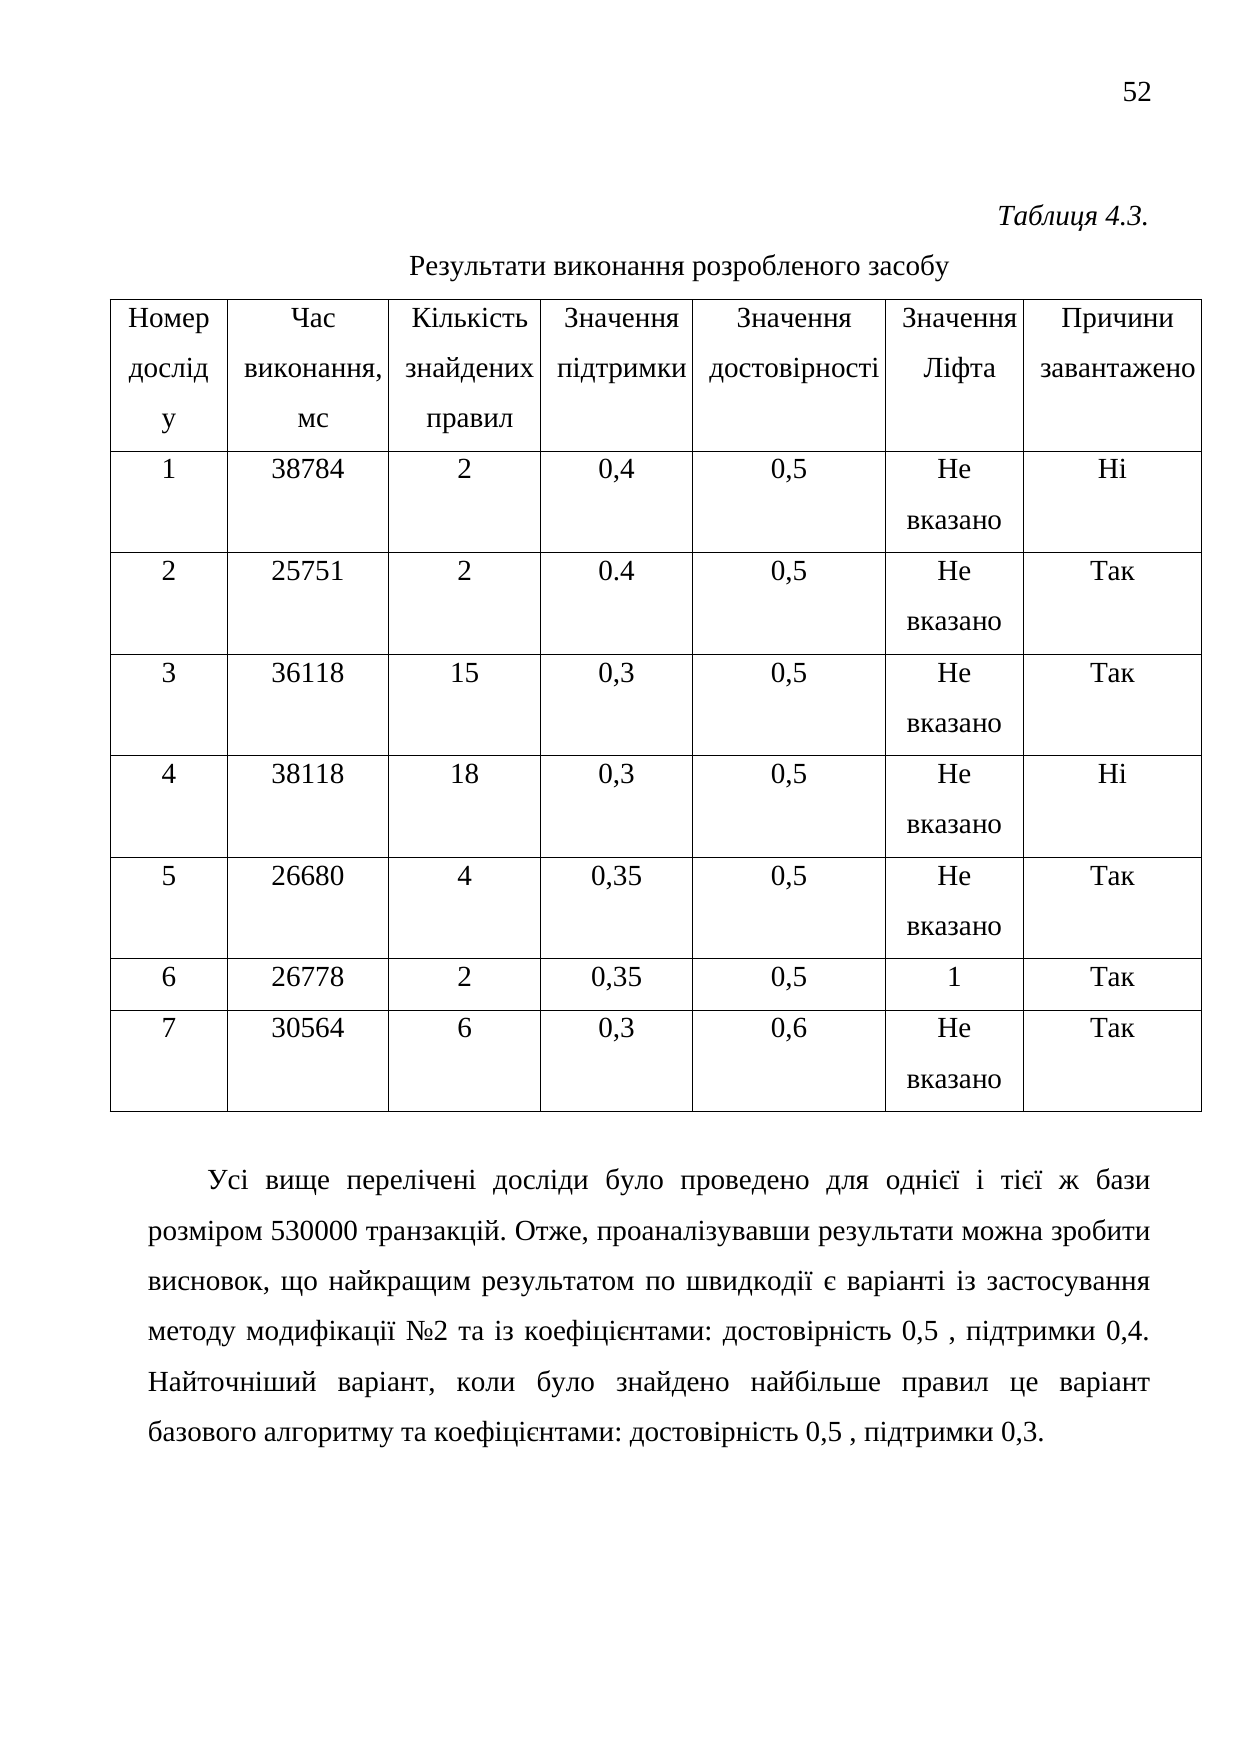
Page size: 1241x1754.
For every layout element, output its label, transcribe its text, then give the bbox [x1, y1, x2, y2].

table_cell 15 [389, 655, 540, 755]
text Результати виконання розробленого засобу [148, 248, 1152, 282]
table_cell 26778 [228, 959, 388, 1009]
table_cell 18 [389, 756, 540, 857]
table_cell Так [1024, 959, 1201, 1009]
table_cell 0,5 [693, 553, 885, 654]
table_cell 6 [389, 1011, 540, 1111]
table_cell Так [1024, 655, 1201, 755]
table_cell Так [1024, 1011, 1201, 1111]
table_cell 0,5 [693, 756, 885, 857]
table_cell Не вказано [886, 452, 1023, 552]
table_cell 0,5 [693, 452, 885, 552]
table_cell 0,35 [541, 858, 692, 958]
table_cell 5 [111, 858, 227, 958]
table_cell Не вказано [886, 858, 1023, 958]
table_cell 1 [886, 959, 1023, 1009]
table_header Кількість знайдених правил [389, 300, 540, 451]
table_cell 0,5 [693, 858, 885, 958]
table_cell 0,3 [541, 655, 692, 755]
table_cell 0,6 [693, 1011, 885, 1111]
table_cell 2 [389, 452, 540, 552]
table_cell 0,35 [541, 959, 692, 1009]
table_cell Ні [1024, 452, 1201, 552]
table_header Причини завантажено [1024, 300, 1201, 451]
table_cell 38118 [228, 756, 388, 857]
table_cell 0,3 [541, 756, 692, 857]
table_cell Так [1024, 553, 1201, 654]
table_cell Не вказано [886, 756, 1023, 857]
table_header Значення підтримки [541, 300, 692, 451]
table_cell 4 [389, 858, 540, 958]
table_header Номер досліду [111, 300, 227, 451]
table_cell 0,4 [541, 452, 692, 552]
table_cell 26680 [228, 858, 388, 958]
table_header Значення Ліфта [886, 300, 1023, 451]
table_cell 0,5 [693, 959, 885, 1009]
table_cell 0,5 [693, 655, 885, 755]
table_cell Не вказано [886, 553, 1023, 654]
table_cell 6 [111, 959, 227, 1009]
table_cell 2 [389, 553, 540, 654]
table_cell 1 [111, 452, 227, 552]
table_cell 3 [111, 655, 227, 755]
table_cell 30564 [228, 1011, 388, 1111]
text Таблиця 4.3. [148, 198, 1152, 232]
table_cell 2 [111, 553, 227, 654]
table_cell 7 [111, 1011, 227, 1111]
table_header Час виконання, мс [228, 300, 388, 451]
table_cell 25751 [228, 553, 388, 654]
table_cell Не вказано [886, 655, 1023, 755]
table_cell 36118 [228, 655, 388, 755]
table_cell Так [1024, 858, 1201, 958]
table_cell Ні [1024, 756, 1201, 857]
table_cell 0.4 [541, 553, 692, 654]
table_cell Не вказано [886, 1011, 1023, 1111]
text Усі вище перелічені досліди було проведено для однієї і тієї ж бази розміром 530000 транзакцій. Отже, проаналізувавши результати можна зробити висновок, що найкращим результатом по швидкодії є варіанті із застосування методу модифікації №2 та із коефіцієнтами: достовірність 0,5 , підтримки 0,4. Найточніший варіант, коли було знайдено найбільше правил це варіант базового алгоритму та коефіцієнтами: достовірність 0,5 , підтримки 0,3. [148, 1162, 1152, 1448]
table_cell 4 [111, 756, 227, 857]
table_header Значення достовірності [693, 300, 885, 451]
table_cell 0,3 [541, 1011, 692, 1111]
table_cell 38784 [228, 452, 388, 552]
table_cell 2 [389, 959, 540, 1009]
